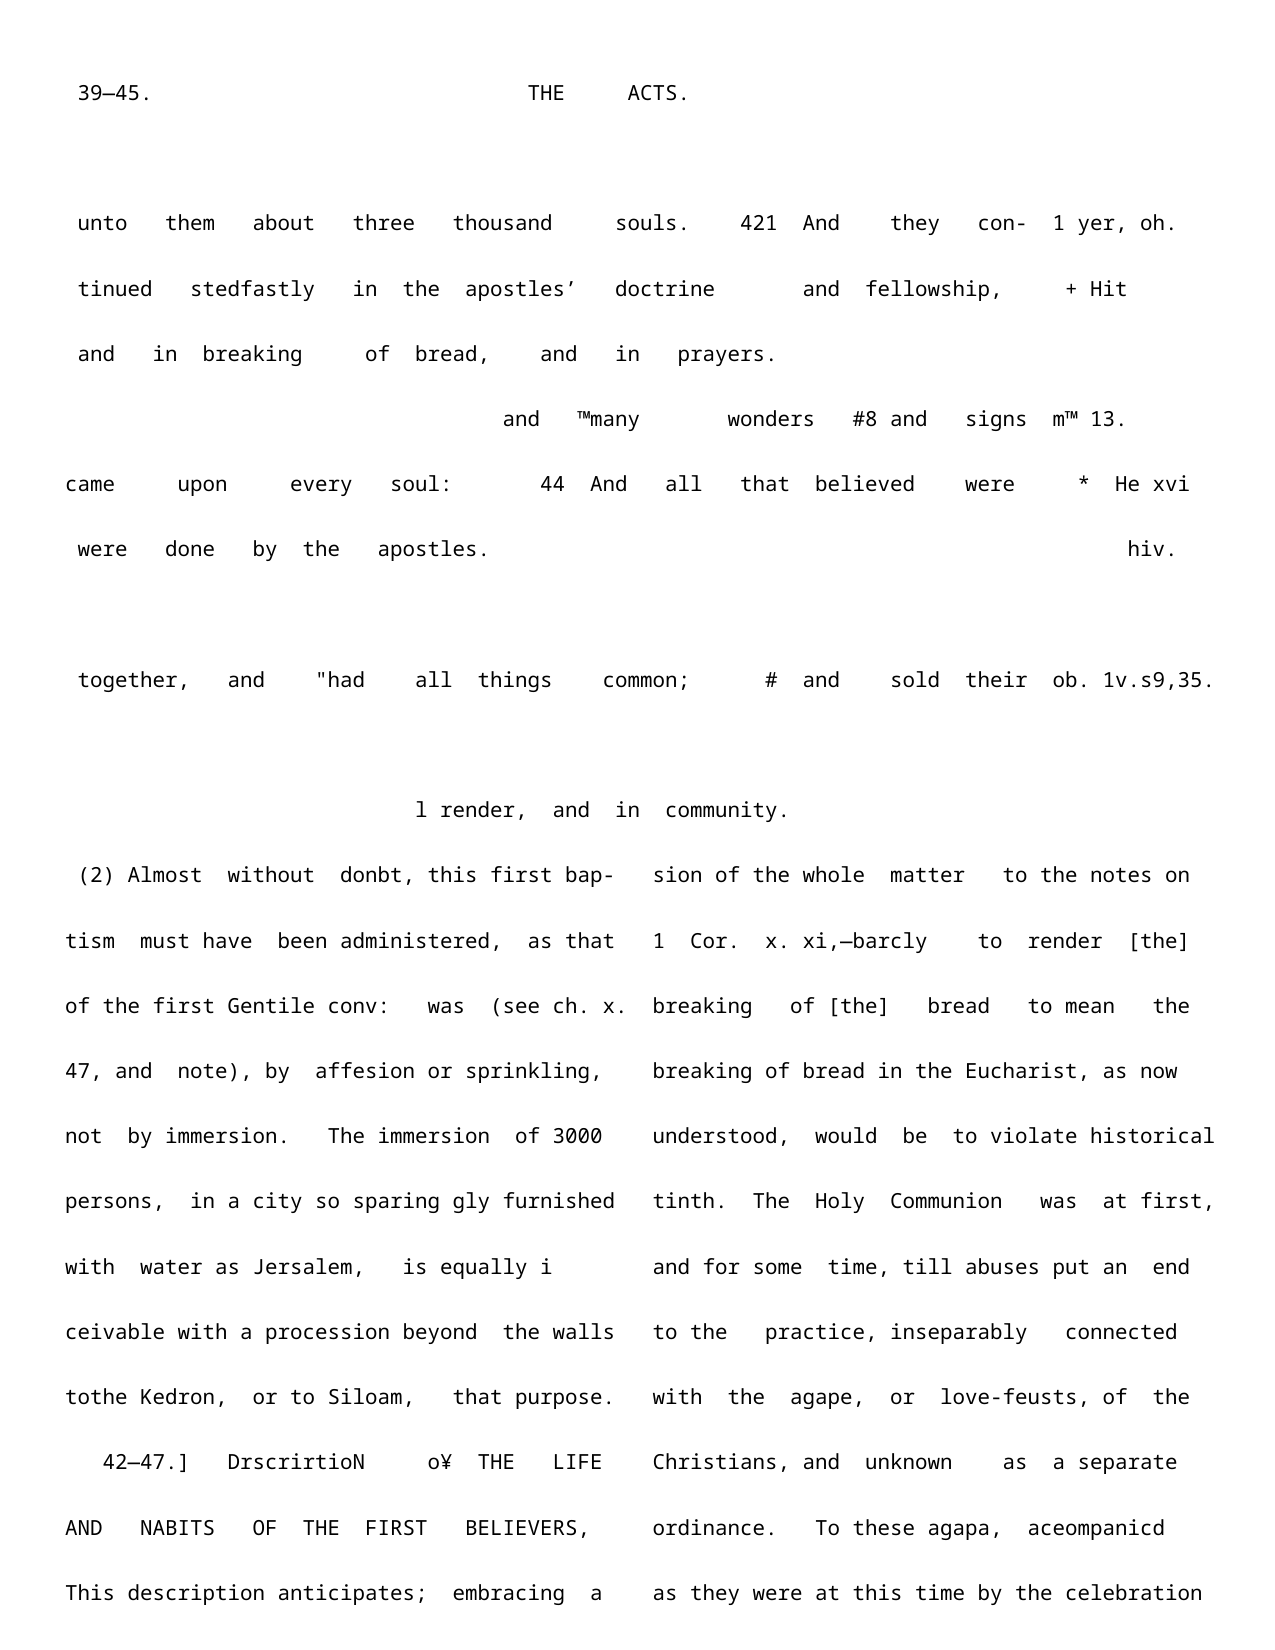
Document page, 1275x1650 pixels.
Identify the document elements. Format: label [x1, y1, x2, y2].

text [15, 15, 1260, 1606]
